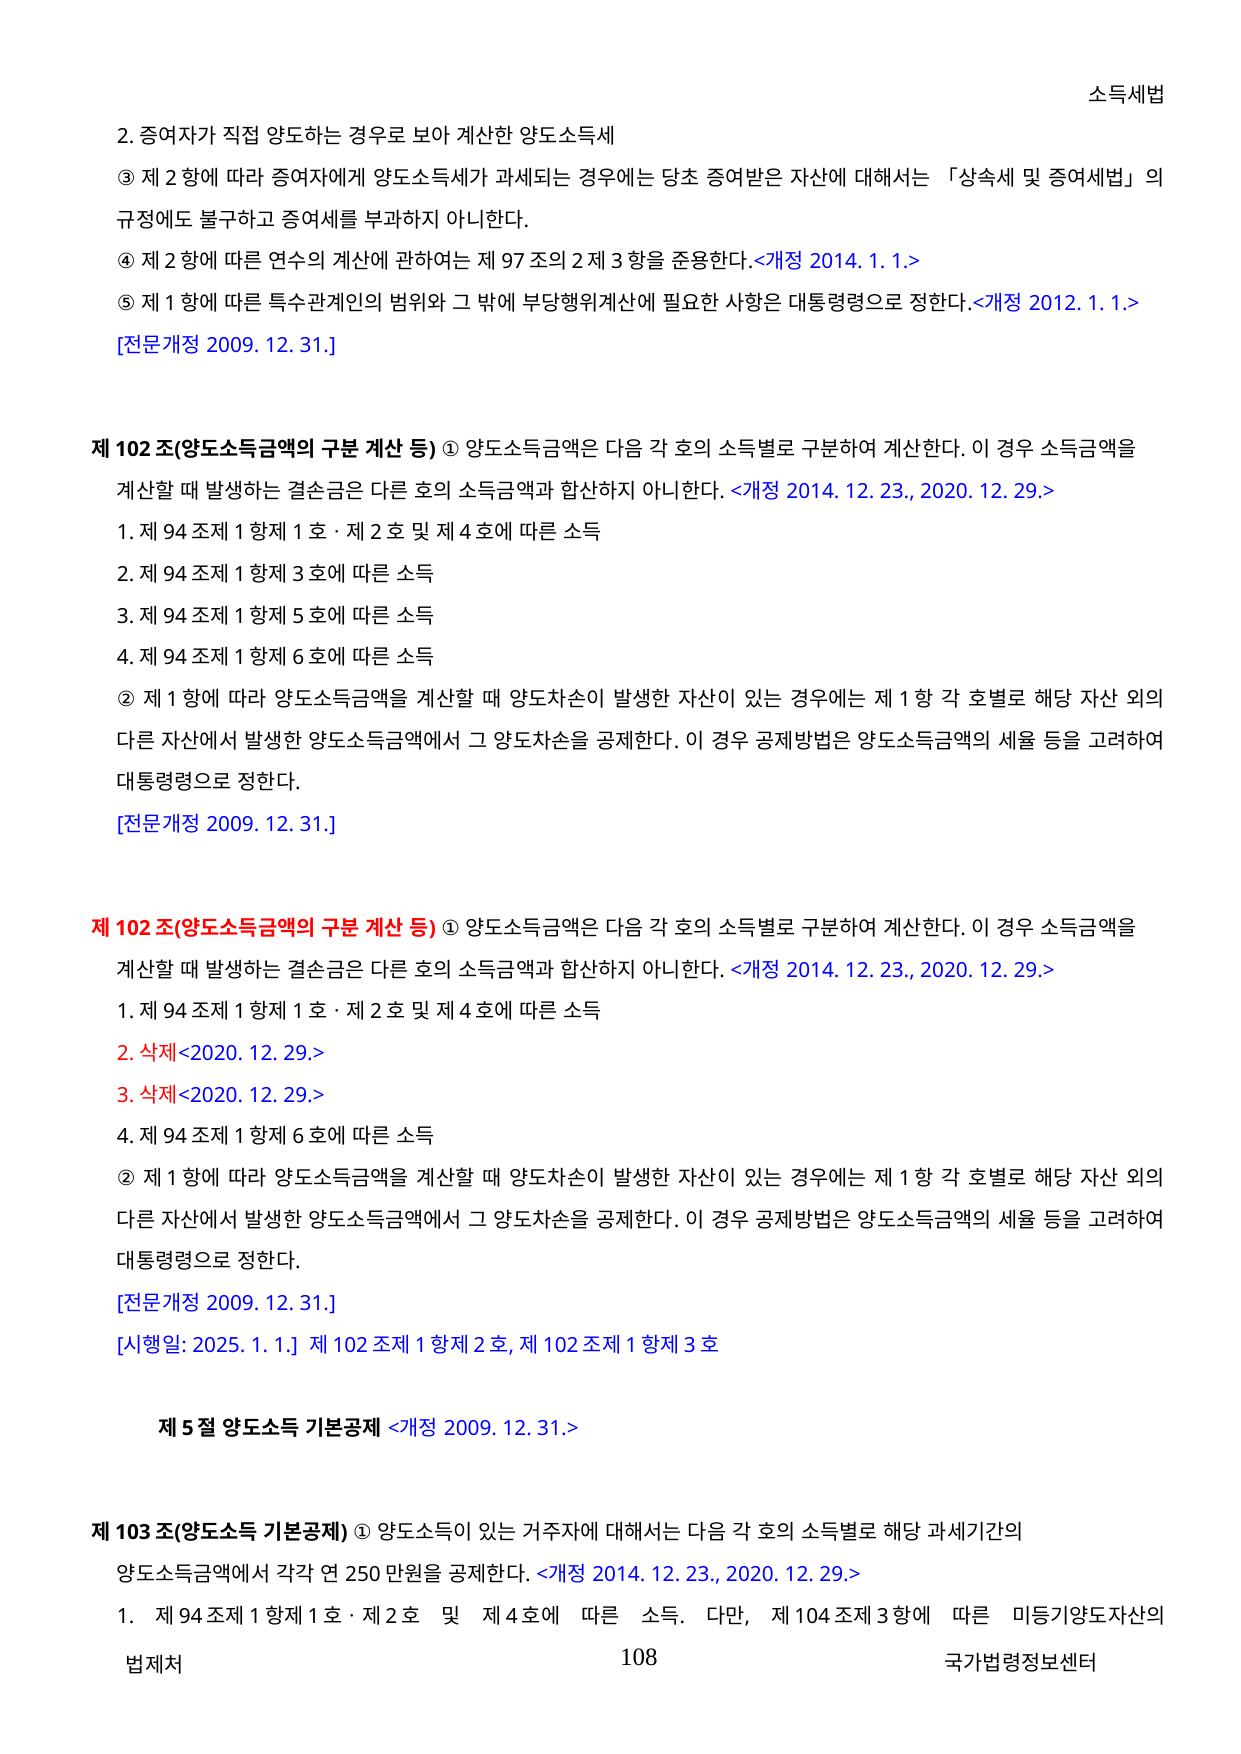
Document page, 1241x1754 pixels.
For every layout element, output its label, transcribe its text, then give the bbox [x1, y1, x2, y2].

text ③ 제2항에 따라 증여자에게 양도소득세가 과세되는 경우에는 당초 증여받은 자산에 대해서는 「상속세 및 증여세법」의 규정에도 불구하고 증여세를 부과하지 아니한다. [117, 150, 1165, 233]
text 2. 제94조제1항제3호에 따른 소득 [117, 546, 1165, 587]
text 1. 제94조제1항제1호ㆍ제2호 및 제4호에 따른 소득 [117, 983, 1165, 1025]
text 3. 제94조제1항제5호에 따른 소득 [117, 587, 1165, 629]
text ② 제1항에 따라 양도소득금액을 계산할 때 양도차손이 발생한 자산이 있는 경우에는 제1항 각 호별로 해당 자산 외의 다른 자산에서 발생한 양도소득금액에서 그 양도차손을 공제한다. 이 경우 공제방법은 양도소득금액의 세율 등을 고려하여 대통령령으로 정한다. [117, 671, 1165, 796]
text [전문개정 2009. 12. 31.] [117, 1275, 1165, 1317]
text 2. 증여자가 직접 양도하는 경우로 보아 계산한 양도소득세 [117, 108, 1165, 150]
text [117, 1587, 1165, 1629]
text ⑤ 제1항에 따른 특수관계인의 범위와 그 밖에 부당행위계산에 필요한 사항은 대통령령으로 정한다.<개정 2012. 1. 1.> [117, 275, 1165, 317]
text 3. 삭제<2020. 12. 29.> [117, 1067, 1165, 1108]
text 제102조(양도소득금액의 구분 계산 등) ① 양도소득금액은 다음 각 호의 소득별로 구분하여 계산한다. 이 경우 소득금액을 계산할 때 발생하는 결손금은 다른 호의 소득금액과 합산하지 아니한다. <개정 2014. 12. 23., 2020. 12. 29.> [92, 900, 1165, 983]
text ② 제1항에 따라 양도소득금액을 계산할 때 양도차손이 발생한 자산이 있는 경우에는 제1항 각 호별로 해당 자산 외의 다른 자산에서 발생한 양도소득금액에서 그 양도차손을 공제한다. 이 경우 공제방법은 양도소득금액의 세율 등을 고려하여 대통령령으로 정한다. [117, 1150, 1165, 1275]
text 2. 삭제<2020. 12. 29.> [117, 1025, 1165, 1067]
text 4. 제94조제1항제6호에 따른 소득 [117, 1108, 1165, 1150]
text 제103조(양도소득 기본공제) ① 양도소득이 있는 거주자에 대해서는 다음 각 호의 소득별로 해당 과세기간의 양도소득금액에서 각각 연 250만원을 공제한다. <개정 2014. 12. 23., 2020. 12. 29.> [92, 1504, 1165, 1587]
text ④ 제2항에 따른 연수의 계산에 관하여는 제97조의2제3항을 준용한다.<개정 2014. 1. 1.> [117, 233, 1165, 275]
text 4. 제94조제1항제6호에 따른 소득 [117, 629, 1165, 671]
text 1. 제94조제1항제1호ㆍ제2호 및 제4호에 따른 소득 [117, 504, 1165, 546]
text [전문개정 2009. 12. 31.] [117, 796, 1165, 837]
text 제5절 양도소득 기본공제 <개정 2009. 12. 31.> [158, 1400, 1165, 1442]
text [전문개정 2009. 12. 31.] [117, 317, 1165, 358]
text 제102조(양도소득금액의 구분 계산 등) ① 양도소득금액은 다음 각 호의 소득별로 구분하여 계산한다. 이 경우 소득금액을 계산할 때 발생하는 결손금은 다른 호의 소득금액과 합산하지 아니한다. <개정 2014. 12. 23., 2020. 12. 29.> [92, 421, 1165, 504]
text [시행일: 2025. 1. 1.] 제102조제1항제2호, 제102조제1항제3호 [117, 1317, 1165, 1358]
